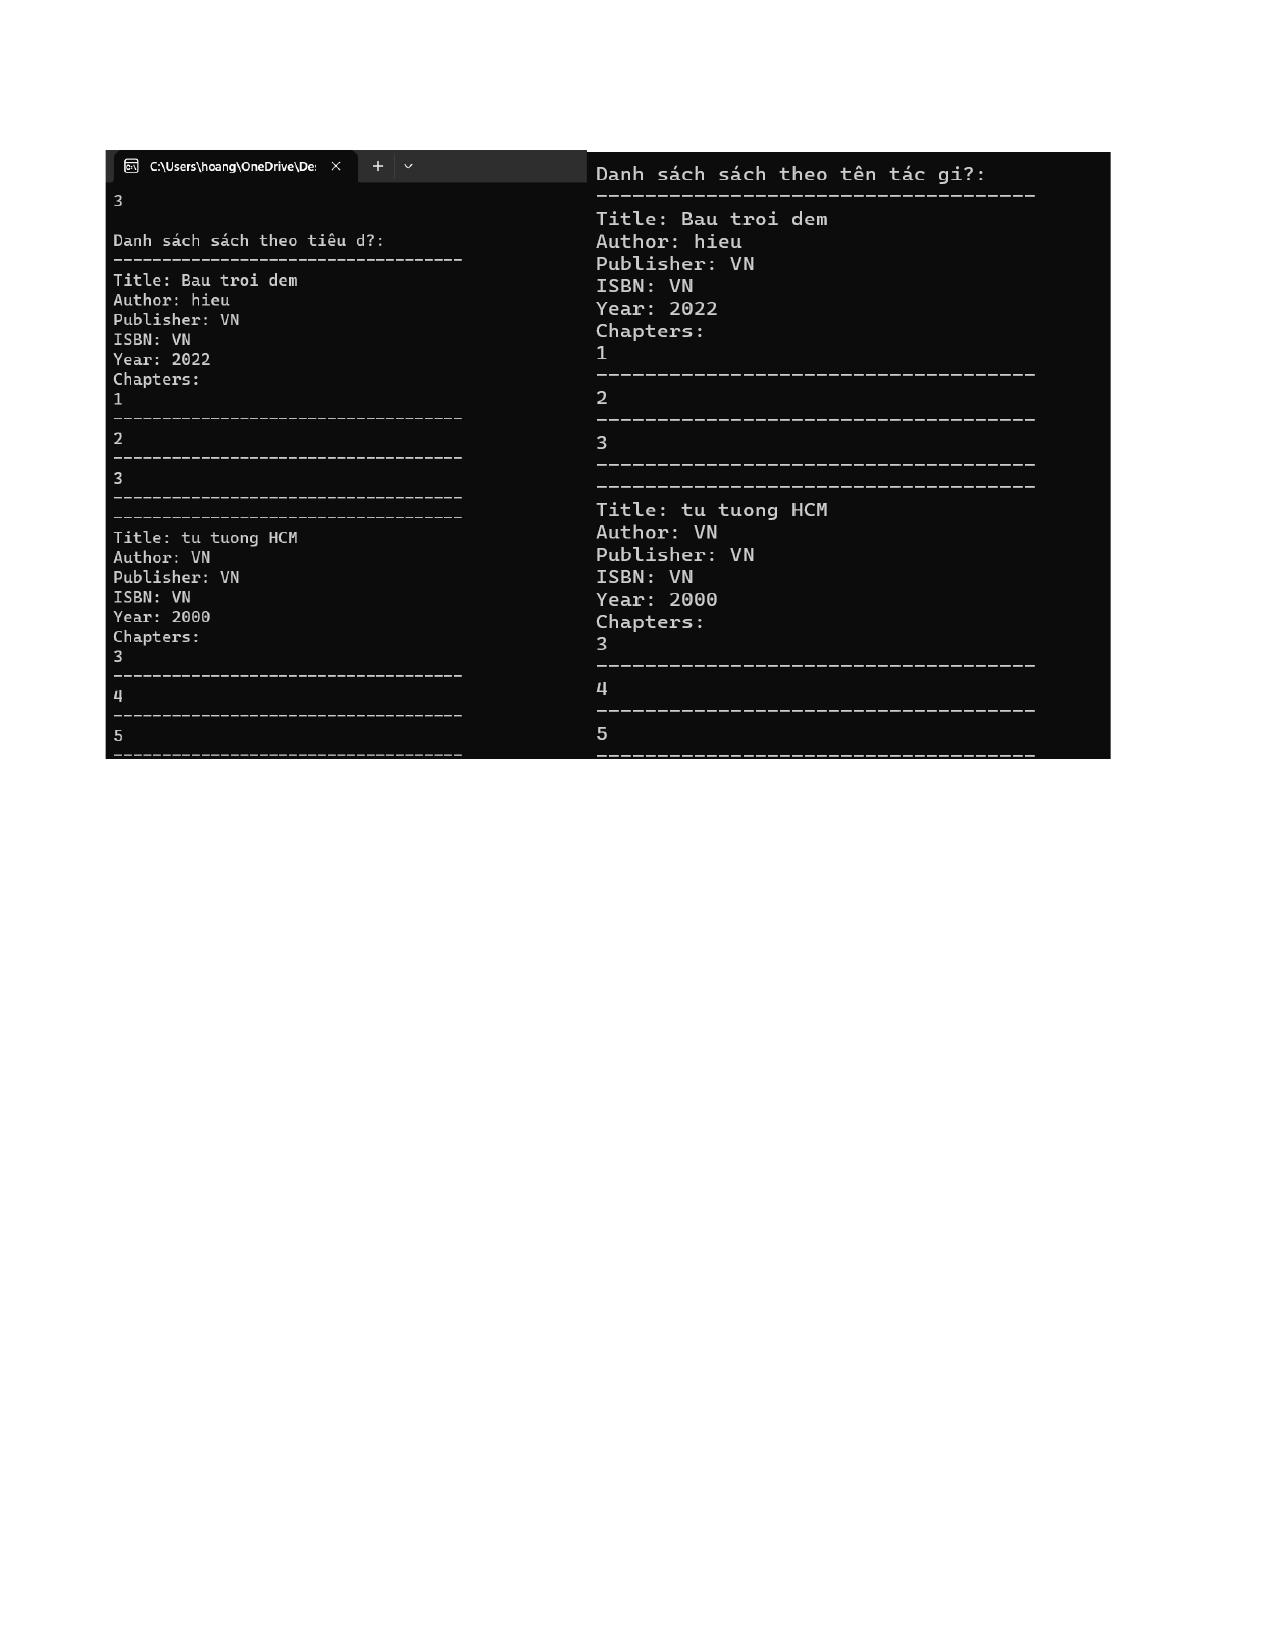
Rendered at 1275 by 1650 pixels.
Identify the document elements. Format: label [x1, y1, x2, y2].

picture [105, 150, 1111, 759]
